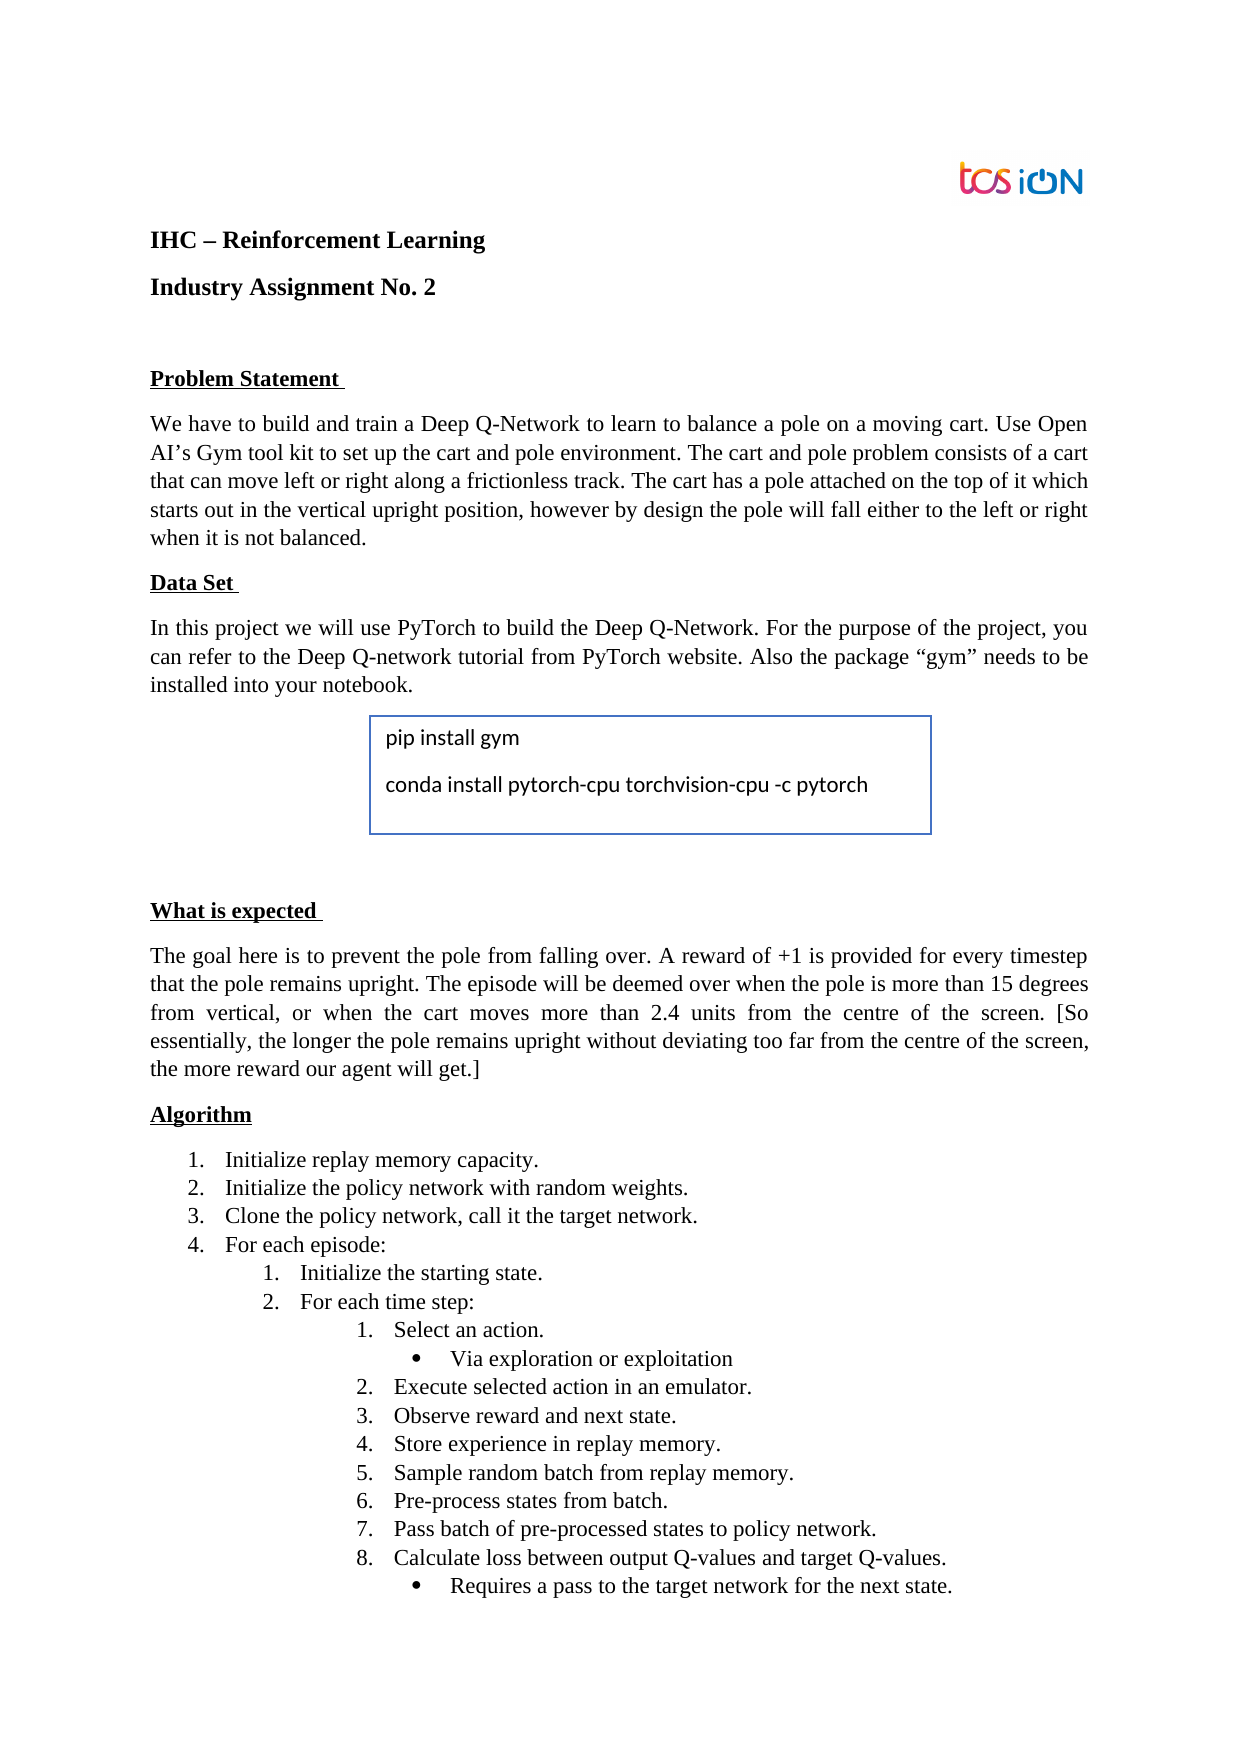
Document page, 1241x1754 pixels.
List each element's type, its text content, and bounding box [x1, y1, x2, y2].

text Industry Assignment No. 2 [150, 272, 1090, 301]
list Pass batch of pre-processed states to policy network. [356, 1515, 1090, 1542]
text IHC – Reinforcement Learning [150, 225, 1090, 253]
text In this project we will use PyTorch to build the Deep Q-Network. For the purpose of the project, you can refer to the Deep Q-network tutorial from PyTorch website. Also the package “gym” needs to be installed into your notebook. [150, 614, 1090, 697]
list Requires a pass to the target network for the next state. [412, 1572, 1090, 1599]
list Select an action. [356, 1316, 1090, 1343]
list Calculate loss between output Q-values and target Q-values. [356, 1544, 1090, 1570]
list Sample random batch from replay memory. [356, 1458, 1090, 1485]
list Clone the policy network, call it the target network. [187, 1203, 1090, 1229]
list Initialize the starting state. [262, 1259, 1090, 1286]
list Execute selected action in an emulator. [356, 1373, 1090, 1399]
picture [951, 150, 1091, 206]
list For each episode: [187, 1231, 1090, 1257]
list Observe reward and next state. [356, 1402, 1090, 1428]
text Algorithm [150, 1101, 1090, 1127]
text What is expected [150, 897, 1090, 923]
text The goal here is to prevent the pole from falling over. A reward of +1 is provided for every timestep that the pole remains upright. The episode will be deemed over when the pole is more than 15 degrees from vertical, or when the cart moves more than 2.4 units from the centre of the screen. [So essentially, the longer the pole remains upright without deviating too far from the centre of the screen, the more reward our agent will get.] [150, 942, 1090, 1082]
text Data Set [150, 569, 1090, 596]
list Via exploration or exploitation [412, 1345, 1090, 1371]
list Initialize replay memory capacity. [187, 1146, 1090, 1172]
text Problem Statement [150, 365, 1090, 392]
list Store experience in replay memory. [356, 1430, 1090, 1456]
list For each time step: [262, 1288, 1090, 1314]
list Pre-process states from batch. [356, 1487, 1090, 1513]
list Initialize the policy network with random weights. [187, 1174, 1090, 1201]
text We have to build and train a Deep Q-Network to learn to balance a pole on a moving cart. Use Open AI’s Gym tool kit to set up the cart and pole environment. The cart and pole problem consists of a cart that can move left or right along a frictionless track. The cart has a pole attached on the top of it which starts out in the vertical upright position, however by design the pole will fall either to the left or right when it is not balanced. [150, 410, 1090, 550]
